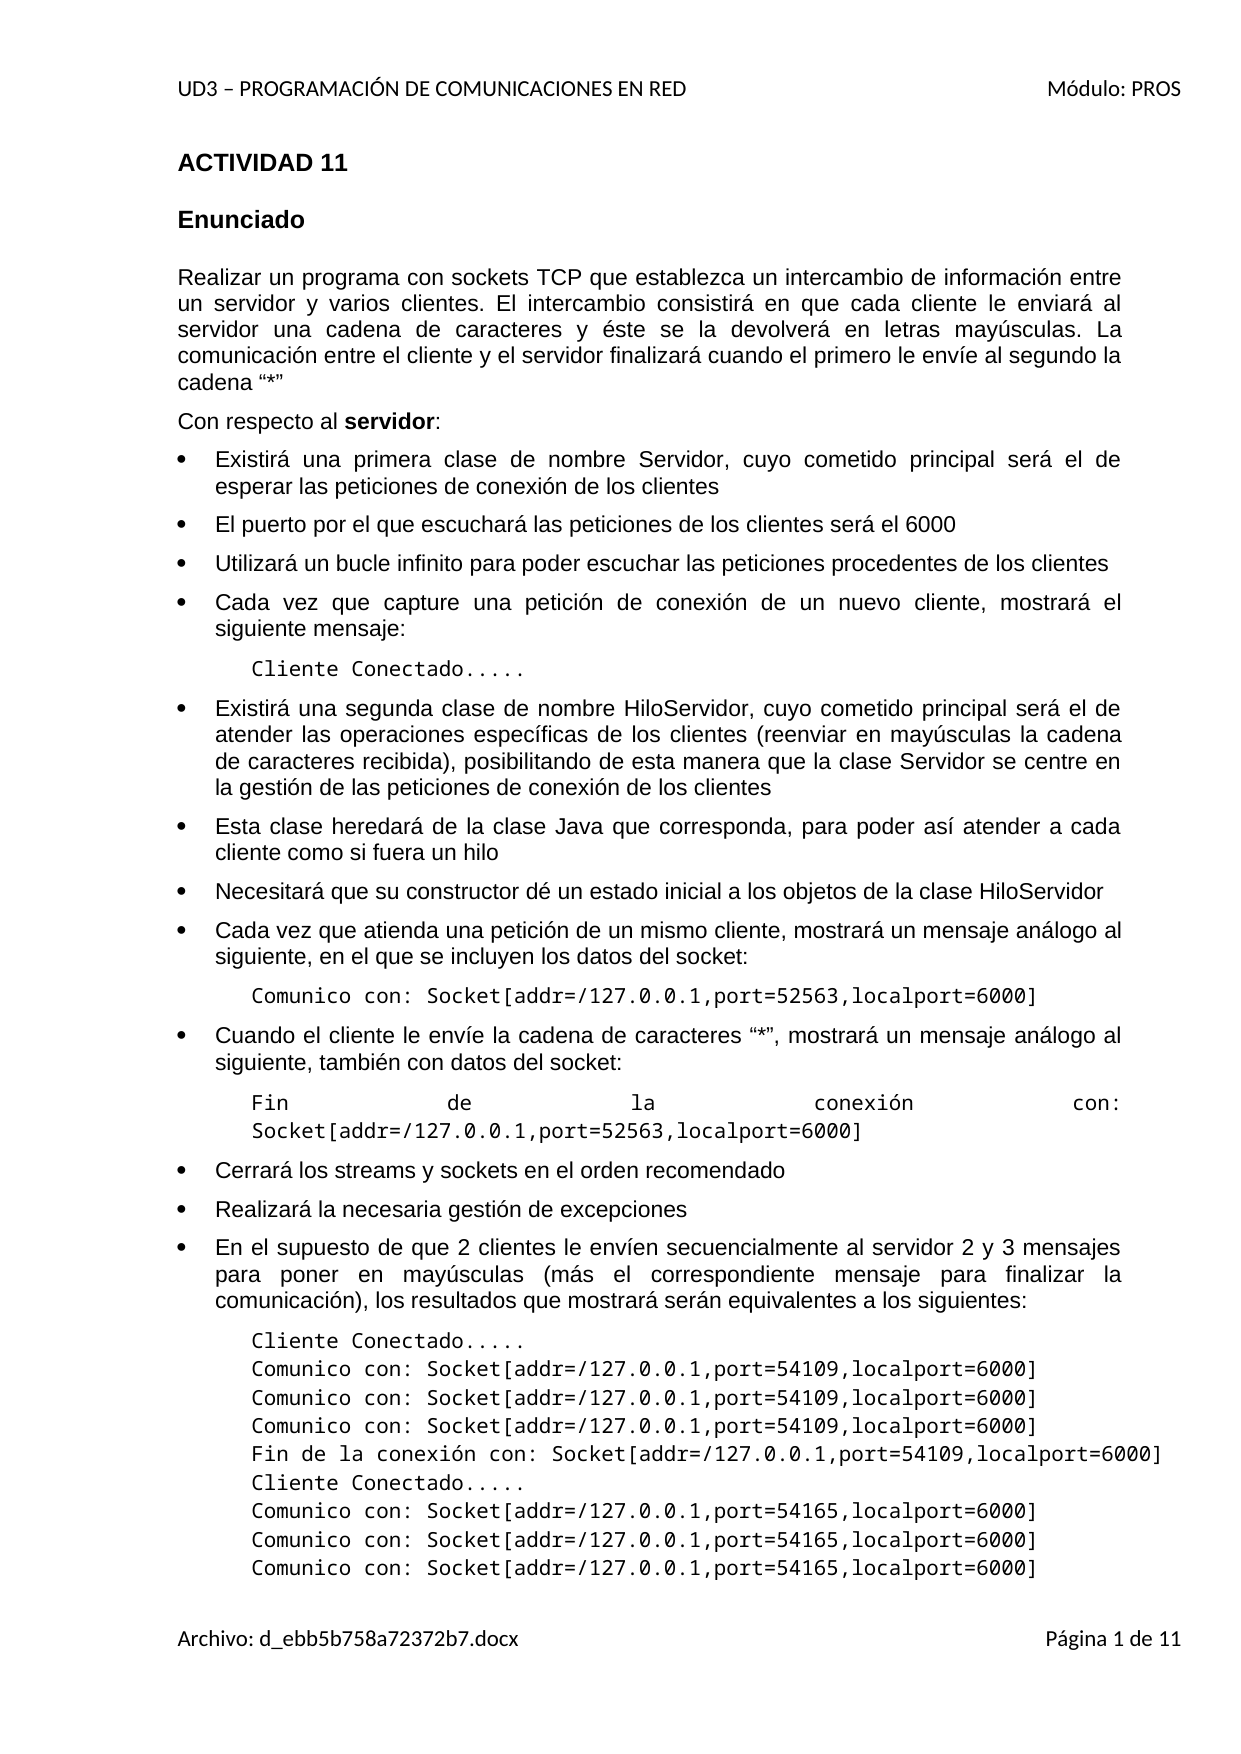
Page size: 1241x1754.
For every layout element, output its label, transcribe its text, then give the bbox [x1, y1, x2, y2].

list Cuando el cliente le envíe la cadena de caracteres “*”, mostrará un mensaje análogo al siguiente, también con datos del socket: [177, 1022, 1122, 1075]
text Enunciado [177, 206, 1226, 234]
text Comunico con: Socket[addr=/127.0.0.1,port=54109,localport=6000] [251, 1383, 1226, 1411]
text Cliente Conectado..... [251, 654, 1122, 682]
list Cerrará los streams y sockets en el orden recomendado [177, 1157, 1122, 1183]
list Utilizará un bucle infinito para poder escuchar las peticiones procedentes de los clientes [177, 550, 1122, 577]
list Cada vez que capture una petición de conexión de un nuevo cliente, mostrará el siguiente mensaje: [177, 589, 1122, 642]
text Fin de la conexión con: Socket[addr=/127.0.0.1,port=54109,localport=6000] [251, 1439, 1226, 1468]
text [251, 1553, 1226, 1582]
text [251, 1525, 1226, 1553]
text Comunico con: Socket[addr=/127.0.0.1,port=52563,localport=6000] [251, 982, 1122, 1010]
list Necesitará que su constructor dé un estado inicial a los objetos de la clase HiloServidor [177, 878, 1122, 904]
text Realizar un programa con sockets TCP que establezca un intercambio de información entre un servidor y varios clientes. El intercambio consistirá en que cada cliente le enviará al servidor una cadena de caracteres y éste se la devolverá en letras mayúsculas. La comunicación entre el cliente y el servidor finalizará cuando el primero le envíe al segundo la cadena “*” [177, 263, 1122, 395]
text Comunico con: Socket[addr=/127.0.0.1,port=54109,localport=6000] [251, 1354, 1226, 1383]
list Esta clase heredará de la clase Java que corresponda, para poder así atender a cada cliente como si fuera un hilo [177, 813, 1122, 865]
text Cliente Conectado..... [251, 1468, 1226, 1496]
list El puerto por el que escuchará las peticiones de los clientes será el 6000 [177, 511, 1122, 538]
list Existirá una segunda clase de nombre HiloServidor, cuyo cometido principal será el de atender las operaciones específicas de los clientes (reenviar en mayúsculas la cadena de caracteres recibida), posibilitando de esta manera que la clase Servidor se centre en la gestión de las peticiones de conexión de los clientes [177, 695, 1122, 800]
list Realizará la necesaria gestión de excepciones [177, 1196, 1122, 1222]
text Cliente Conectado..... [251, 1326, 1226, 1354]
list Cada vez que atienda una petición de un mismo cliente, mostrará un mensaje análogo al siguiente, en el que se incluyen los datos del socket: [177, 917, 1122, 969]
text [251, 1496, 1226, 1525]
list En el supuesto de que 2 clientes le envíen secuencialmente al servidor 2 y 3 mensajes para poner en mayúsculas (más el correspondiente mensaje para finalizar la comunicación), los resultados que mostrará serán equivalentes a los siguientes: [177, 1234, 1122, 1313]
text Fin de la conexión con: Socket[addr=/127.0.0.1,port=52563,localport=6000] [251, 1088, 1122, 1144]
text Con respecto al servidor: [177, 408, 1122, 434]
text ACTIVIDAD 11 [177, 148, 1226, 176]
list Existirá una primera clase de nombre Servidor, cuyo cometido principal será el de esperar las peticiones de conexión de los clientes [177, 446, 1122, 499]
text Comunico con: Socket[addr=/127.0.0.1,port=54109,localport=6000] [251, 1411, 1226, 1439]
